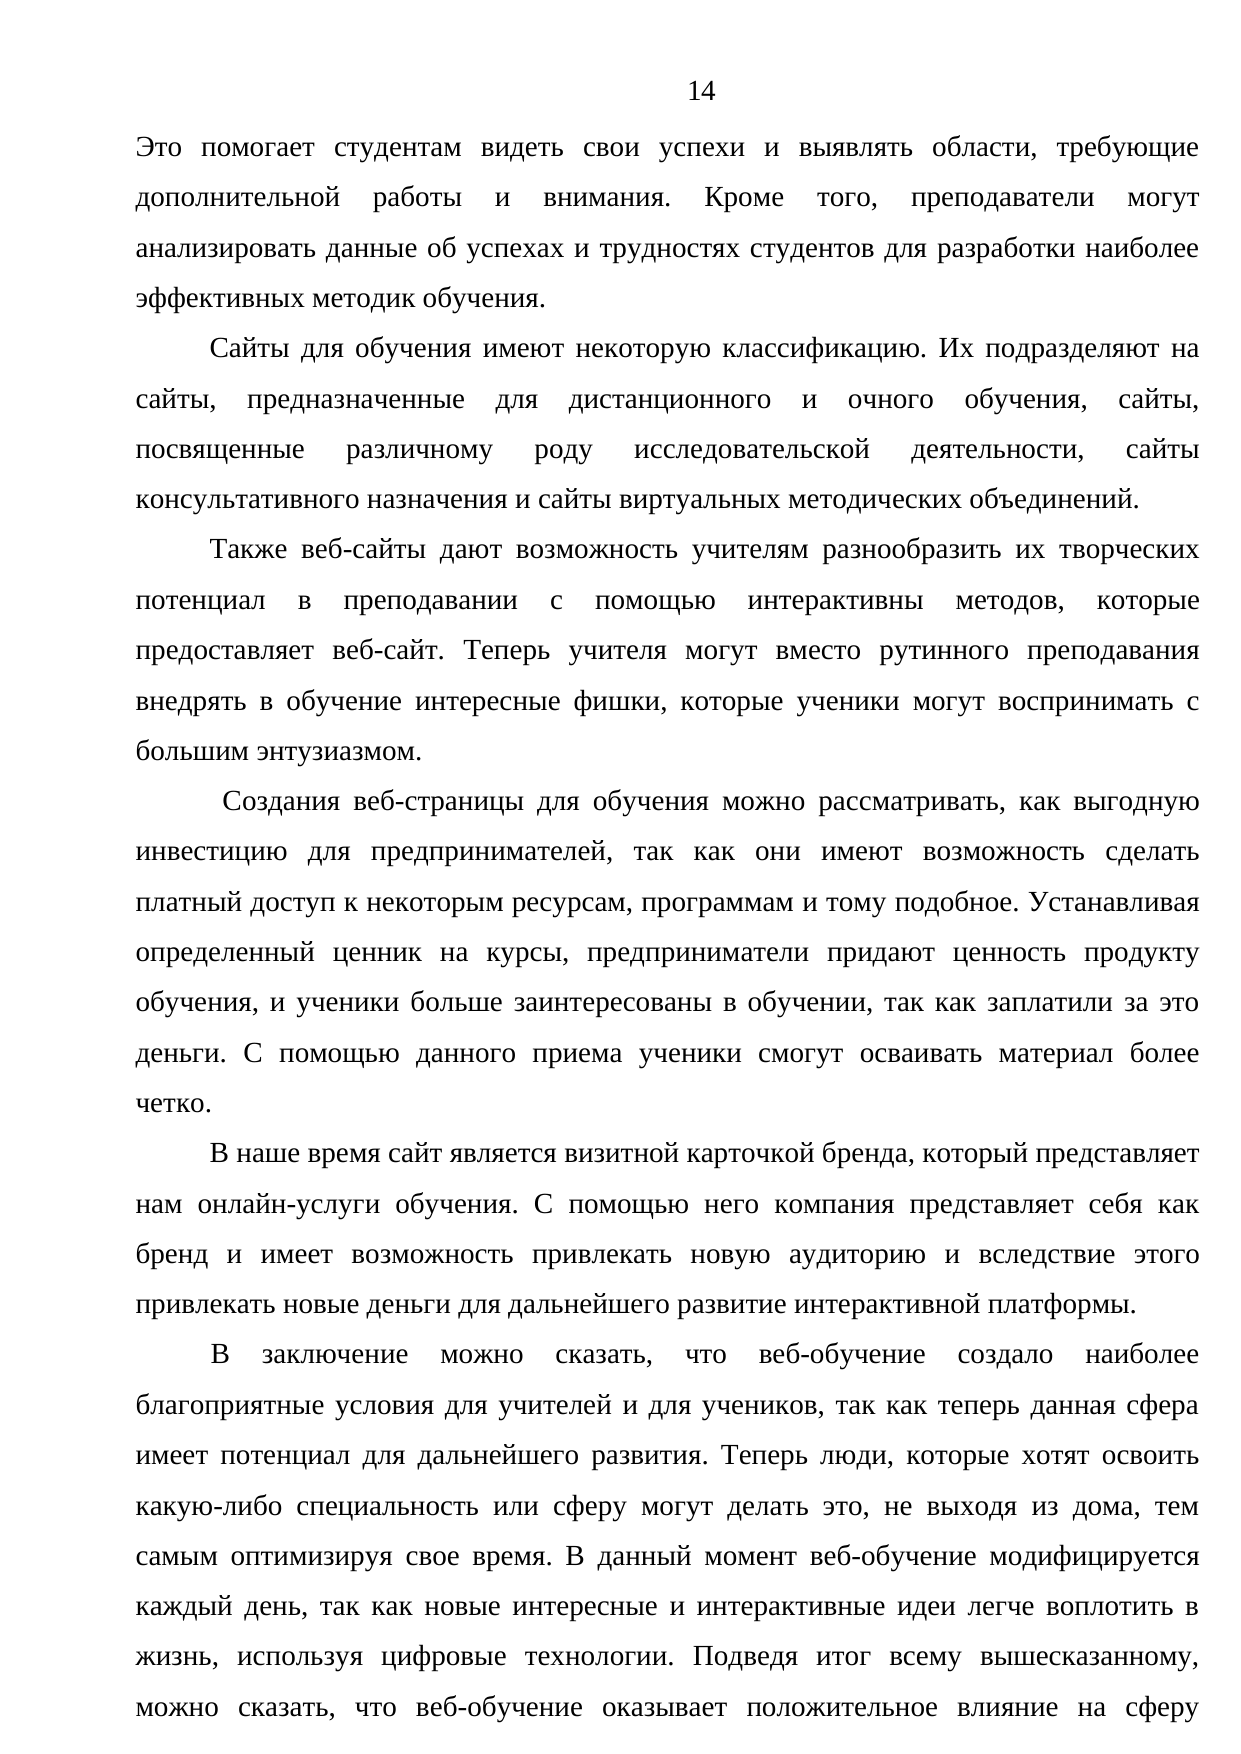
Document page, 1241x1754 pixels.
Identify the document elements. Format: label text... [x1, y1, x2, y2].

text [135, 1337, 1201, 1722]
text Сайты для обучения имеют некоторую классификацию. Их подразделяют на сайты, предназначенные для дистанционного и очного обучения, сайты, посвященные различному роду исследовательской деятельности, сайты консультативного назначения и сайты виртуальных методических объединений. [135, 330, 1201, 515]
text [135, 129, 1201, 314]
text Создания веб-страницы для обучения можно рассматривать, как выгодную инвестицию для предпринимателей, так как они имеют возможность сделать платный доступ к некоторым ресурсам, программам и тому подобное. Устанавливая определенный ценник на курсы, предприниматели придают ценность продукту обучения, и ученики больше заинтересованы в обучении, так как заплатили за это деньги. С помощью данного приема ученики смогут осваивать материал более четко. [135, 783, 1201, 1119]
text В наше время сайт является визитной карточкой бренда, который представляет нам онлайн-услуги обучения. С помощью него компания представляет себя как бренд и имеет возможность привлекать новую аудиторию и вследствие этого привлекать новые деньги для дальнейшего развитие интерактивной платформы. [135, 1135, 1201, 1320]
text Также веб-сайты дают возможность учителям разнообразить их творческих потенциал в преподавании с помощью интерактивны методов, которые предоставляет веб-сайт. Теперь учителя могут вместо рутинного преподавания внедрять в обучение интересные фишки, которые ученики могут воспринимать с большим энтузиазмом. [135, 532, 1201, 766]
